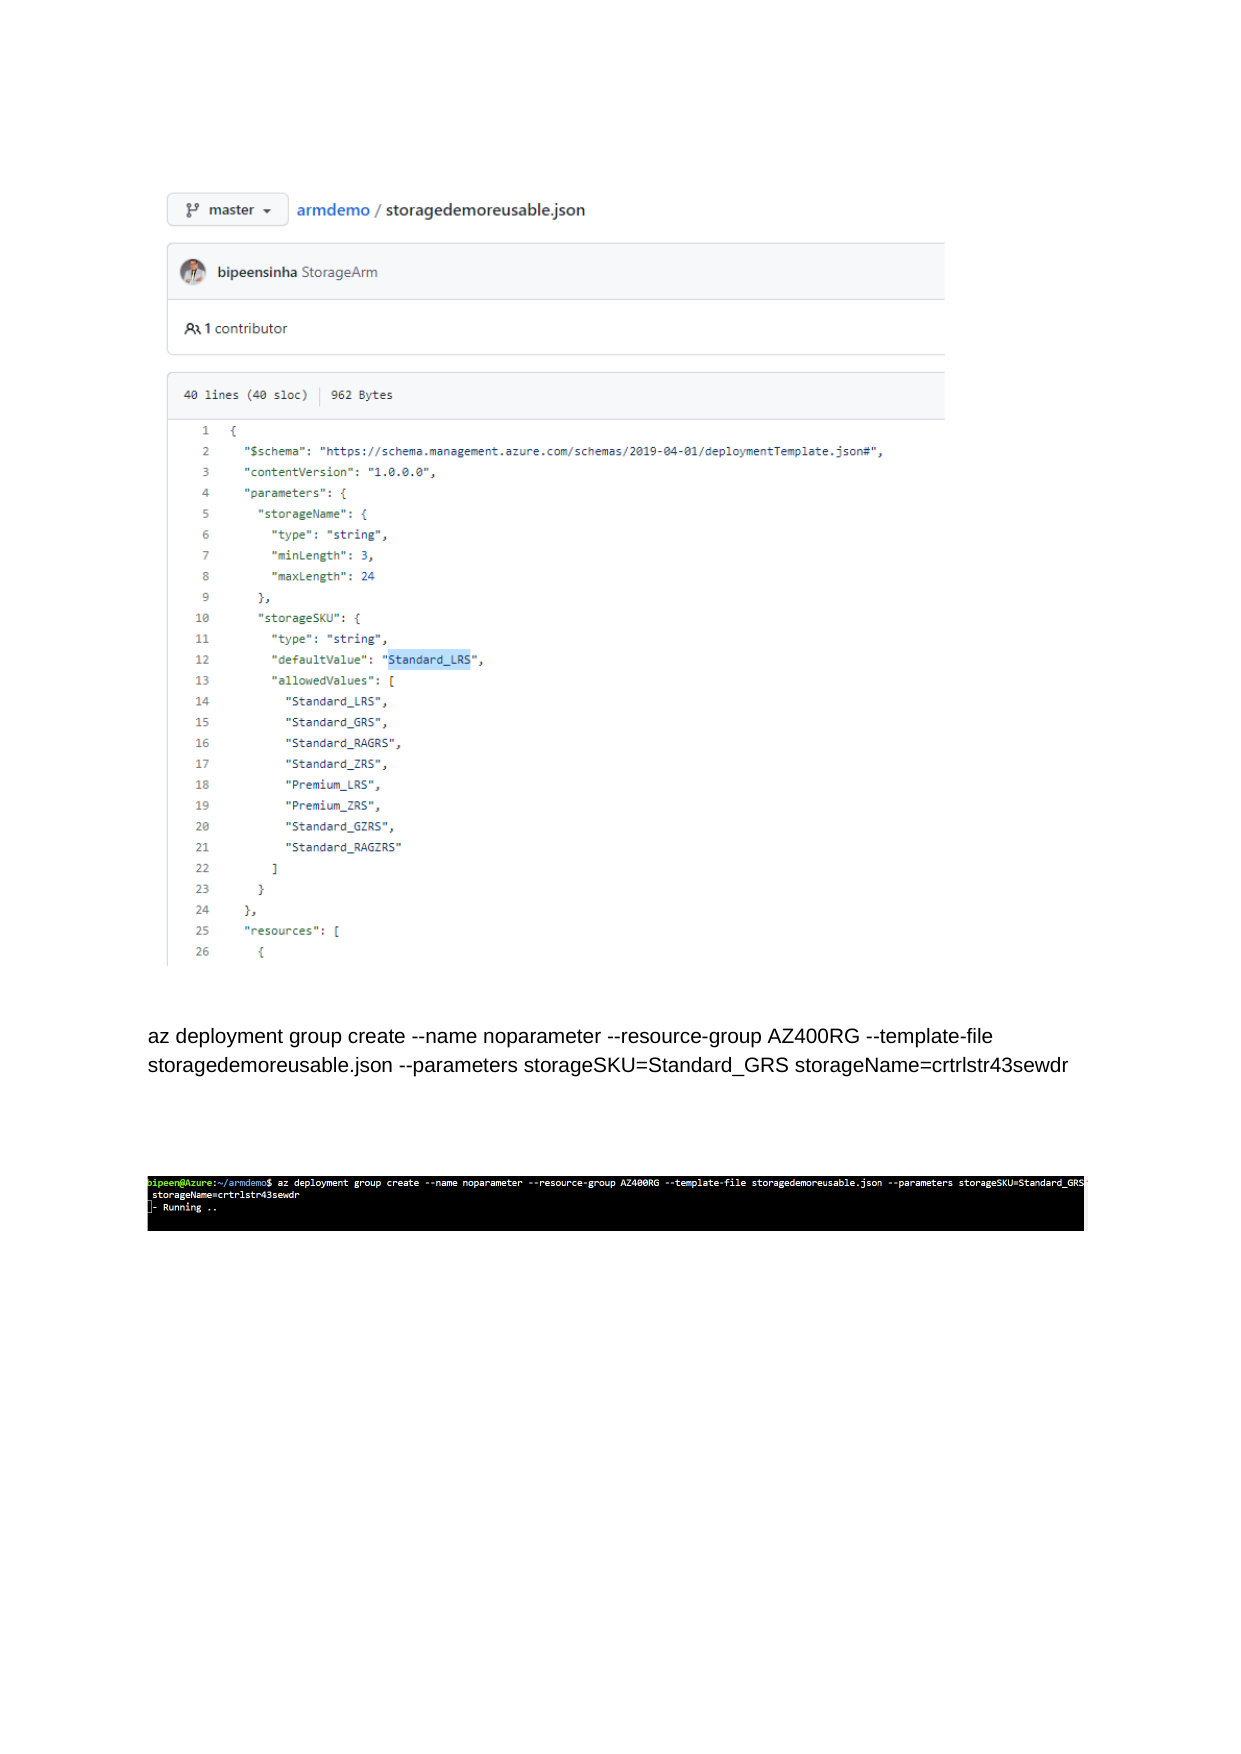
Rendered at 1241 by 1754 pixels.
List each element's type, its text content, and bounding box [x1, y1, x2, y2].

picture [147, 177, 945, 966]
picture [147, 1176, 1088, 1231]
text az deployment group create --name noparameter --resource-group AZ400RG --template-file storagedemoreusable.json --parameters storageSKU=Standard_GRS storageName=crtrlstr43sewdr [148, 1024, 1181, 1077]
